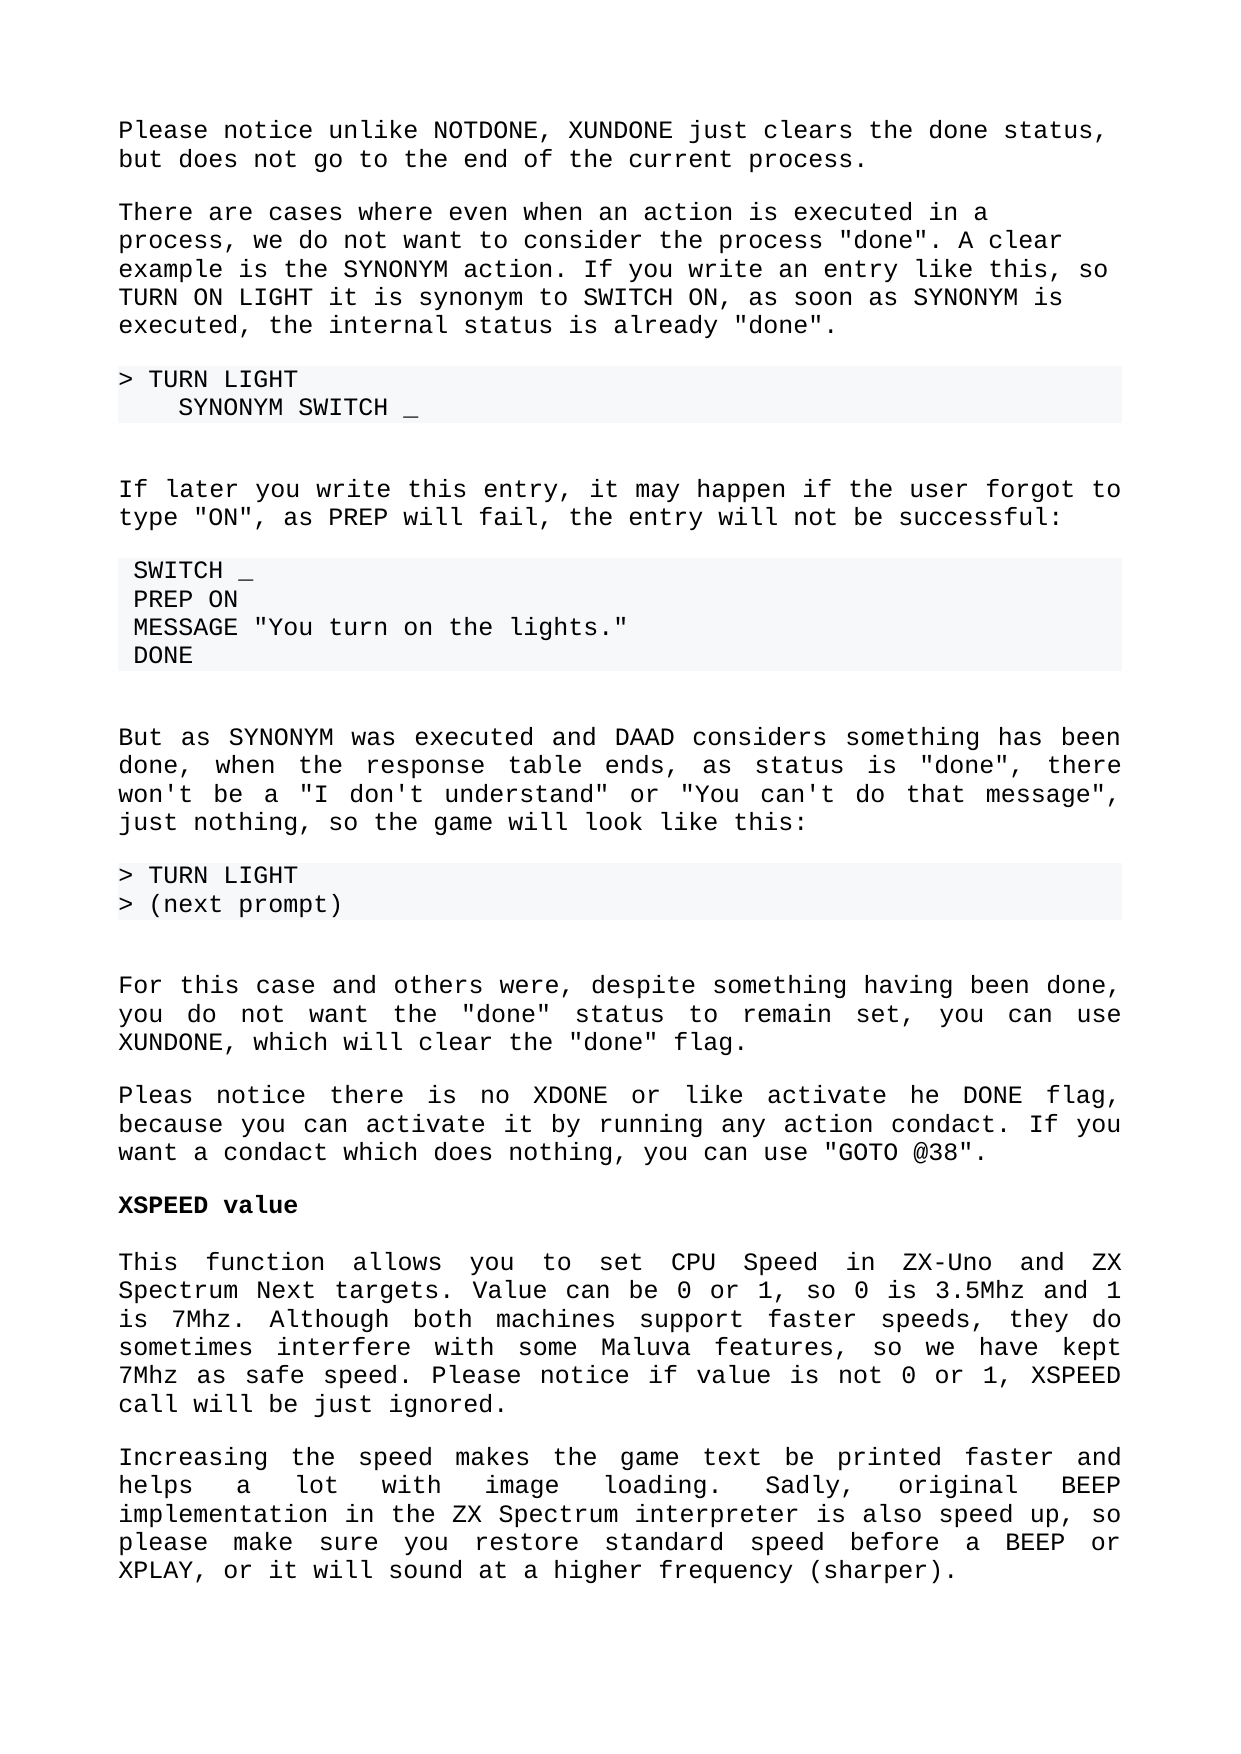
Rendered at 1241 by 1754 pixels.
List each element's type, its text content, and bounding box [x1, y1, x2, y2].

text > TURN LIGHT [118, 863, 1122, 891]
text There are cases where even when an action is executed in a process, we do not want to consider the process "done". A clear example is the SYNONYM action. If you write an entry like this, so TURN ON LIGHT it is synonym to SWITCH ON, as soon as SYNONYM is executed, the internal status is already "done". [118, 200, 1122, 341]
text PREP ON [118, 586, 1122, 615]
text SWITCH _ [118, 558, 1122, 586]
text If later you write this entry, it may happen if the user forgot to type "ON", as PREP will fail, the entry will not be successful: [118, 476, 1122, 533]
text DONE [118, 643, 1122, 671]
text Increasing the speed makes the game text be printed faster and helps a lot with image loading. Sadly, original BEEP implementation in the ZX Spectrum interpreter is also speed up, so please make sure you restore standard speed before a BEEP or XPLAY, or it will sound at a higher frequency (sharper). [118, 1445, 1122, 1586]
text > (next prompt) [118, 891, 1122, 920]
text This function allows you to set CPU Speed in ZX-Uno and ZX Spectrum Next targets. Value can be 0 or 1, so 0 is 3.5Mhz and 1 is 7Mhz. Although both machines support faster speeds, they do sometimes interfere with some Maluva features, so we have kept 7Mhz as safe speed. Please notice if value is not 0 or 1, XSPEED call will be just ignored. [118, 1250, 1122, 1420]
text Pleas notice there is no XDONE or like activate he DONE flag, because you can activate it by running any action condact. If you want a condact which does nothing, you can use "GOTO @38". [118, 1083, 1122, 1168]
text SYNONYM SWITCH _ [118, 395, 1122, 423]
text For this case and others were, despite something having been done, you do not want the "done" status to remain set, you can use XUNDONE, which will clear the "done" flag. [118, 973, 1122, 1058]
text But as SYNONYM was executed and DAAD considers something has been done, when the response table ends, as status is "done", there won't be a "I don't understand" or "You can't do that message", just nothing, so the game will look like this: [118, 725, 1122, 838]
text MESSAGE "You turn on the lights." [118, 615, 1122, 643]
text XSPEED value [118, 1193, 1122, 1221]
text Please notice unlike NOTDONE, XUNDONE just clears the done status, but does not go to the end of the current process. [118, 118, 1122, 175]
text > TURN LIGHT [118, 366, 1122, 395]
